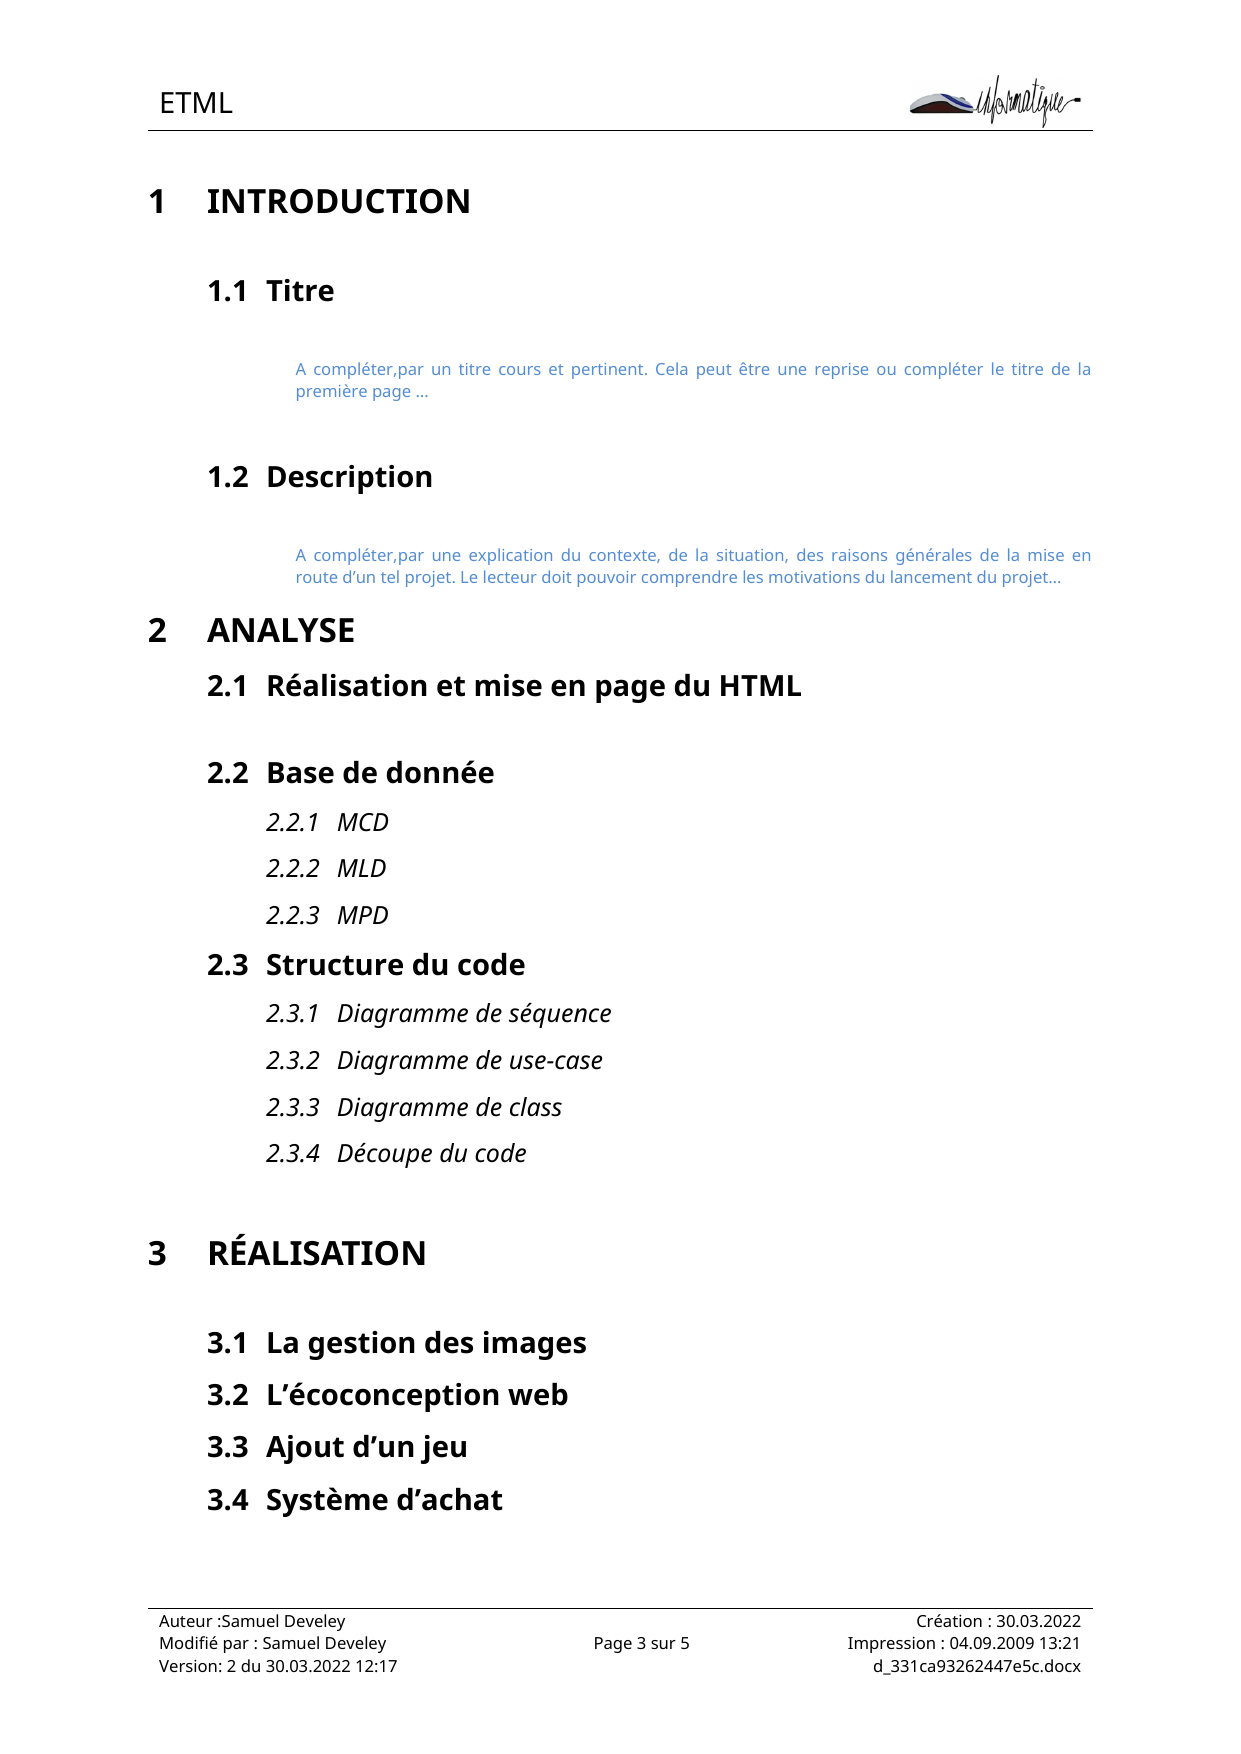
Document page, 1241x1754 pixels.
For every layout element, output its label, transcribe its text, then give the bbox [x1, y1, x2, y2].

subtitle MLD [266, 851, 1092, 885]
subtitle Réalisation [148, 1229, 1092, 1275]
subtitle Diagramme de use-case [266, 1043, 1092, 1077]
subtitle Découpe du code [266, 1136, 1092, 1170]
subtitle MCD [266, 804, 1092, 838]
subtitle Ajout d’un jeu [207, 1427, 1092, 1466]
subtitle Titre [207, 271, 1092, 310]
subtitle Structure du code [207, 944, 1092, 984]
text A compléter,par un titre cours et pertinent. Cela peut être une reprise ou compléter le titre de la première page … [295, 357, 1092, 403]
subtitle Base de donnée [207, 752, 1092, 792]
subtitle Réalisation et mise en page du HTML [207, 665, 1092, 705]
subtitle Diagramme de class [266, 1089, 1092, 1123]
subtitle analyse [148, 607, 1092, 653]
text A compléter,par une explication du contexte, de la situation, des raisons générales de la mise en route d’un tel projet. Le lecteur doit pouvoir comprendre les motivations du lancement du projet… [295, 543, 1092, 588]
subtitle Système d’achat [207, 1479, 1092, 1518]
subtitle Description [207, 456, 1092, 496]
picture [909, 75, 1082, 128]
subtitle Introduction [148, 178, 1092, 223]
subtitle Diagramme de séquence [266, 996, 1092, 1030]
subtitle L’écoconception web [207, 1374, 1092, 1414]
subtitle La gestion des images [207, 1322, 1092, 1362]
subtitle MPD [266, 897, 1092, 931]
